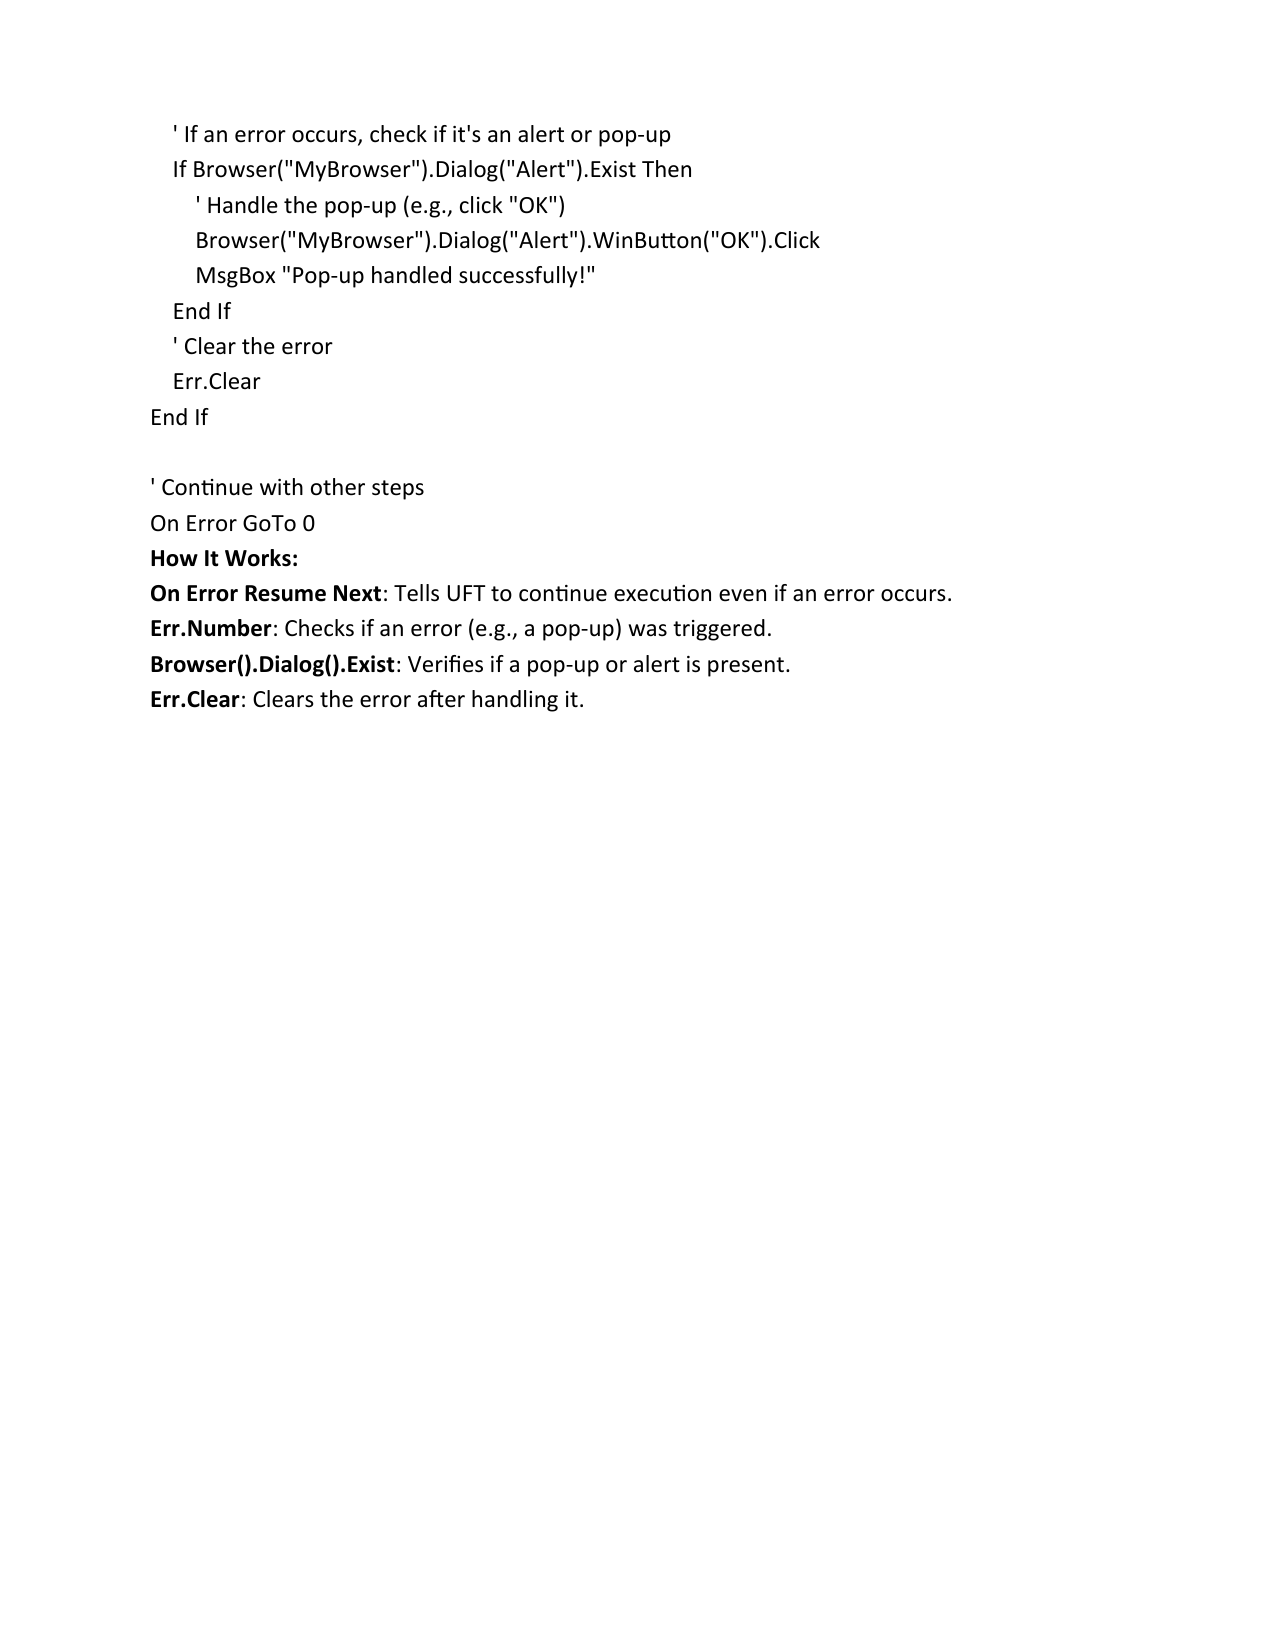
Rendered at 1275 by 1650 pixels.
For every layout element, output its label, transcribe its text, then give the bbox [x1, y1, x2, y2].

text If Browser("MyBrowser").Dialog("Alert").Exist Then [150, 153, 1125, 184]
text ' If an error occurs, check if it's an alert or pop-up [150, 118, 1125, 149]
text How It Works: [150, 542, 1125, 572]
text On Error GoTo 0 [150, 507, 1125, 537]
text Browser("MyBrowser").Dialog("Alert").WinButton("OK").Click [150, 224, 1125, 255]
text ' Clear the error [150, 330, 1125, 361]
text End If [150, 401, 1125, 431]
text MsgBox "Pop-up handled successfully!" [150, 259, 1125, 290]
text ' Continue with other steps [150, 471, 1125, 502]
text End If [150, 295, 1125, 325]
text ' Handle the pop-up (e.g., click "OK") [150, 189, 1125, 219]
text Err.Clear [150, 365, 1125, 396]
text On Error Resume Next: Tells UFT to continue execution even if an error occurs. [150, 577, 1125, 608]
text Browser().Dialog().Exist: Verifies if a pop-up or alert is present. [150, 648, 1125, 678]
text Err.Clear: Clears the error after handling it. [150, 683, 1125, 714]
text Err.Number: Checks if an error (e.g., a pop-up) was triggered. [150, 613, 1125, 643]
